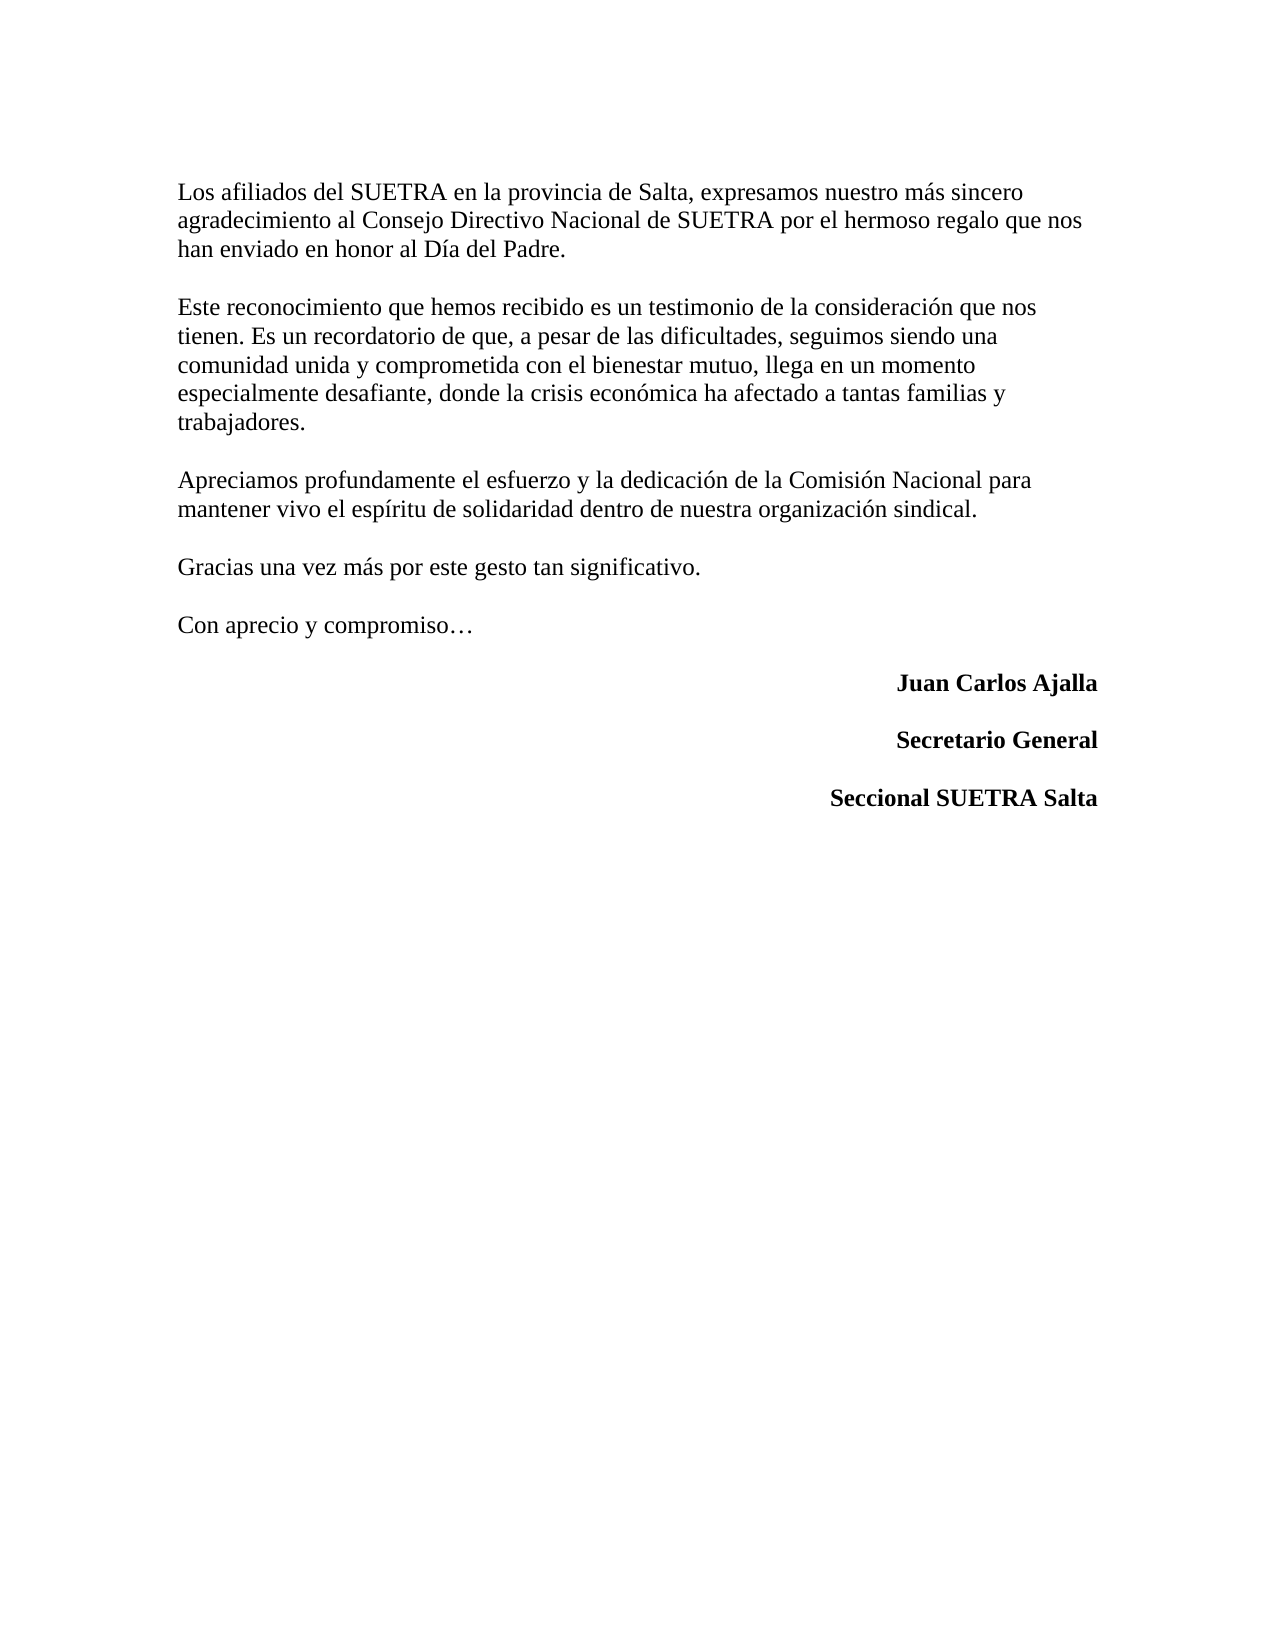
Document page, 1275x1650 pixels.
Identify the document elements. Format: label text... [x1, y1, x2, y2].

text Con aprecio y compromiso… [177, 610, 1098, 638]
text Gracias una vez más por este gesto tan significativo. [177, 552, 1098, 581]
text Apreciamos profundamente el esfuerzo y la dedicación de la Comisión Nacional para mantener vivo el espíritu de solidaridad dentro de nuestra organización sindical. [177, 465, 1098, 523]
text Seccional SUETRA Salta [177, 783, 1098, 812]
text Secretario General [177, 726, 1098, 754]
text Juan Carlos Ajalla [177, 668, 1098, 696]
text Los afiliados del SUETRA en la provincia de Salta, expresamos nuestro más sincero agradecimiento al Consejo Directivo Nacional de SUETRA por el hermoso regalo que nos han enviado en honor al Día del Padre. [177, 177, 1098, 263]
text Este reconocimiento que hemos recibido es un testimonio de la consideración que nos tienen. Es un recordatorio de que, a pesar de las dificultades, seguimos siendo una comunidad unida y comprometida con el bienestar mutuo, llega en un momento especialmente desafiante, donde la crisis económica ha afectado a tantas familias y trabajadores. [177, 292, 1098, 436]
